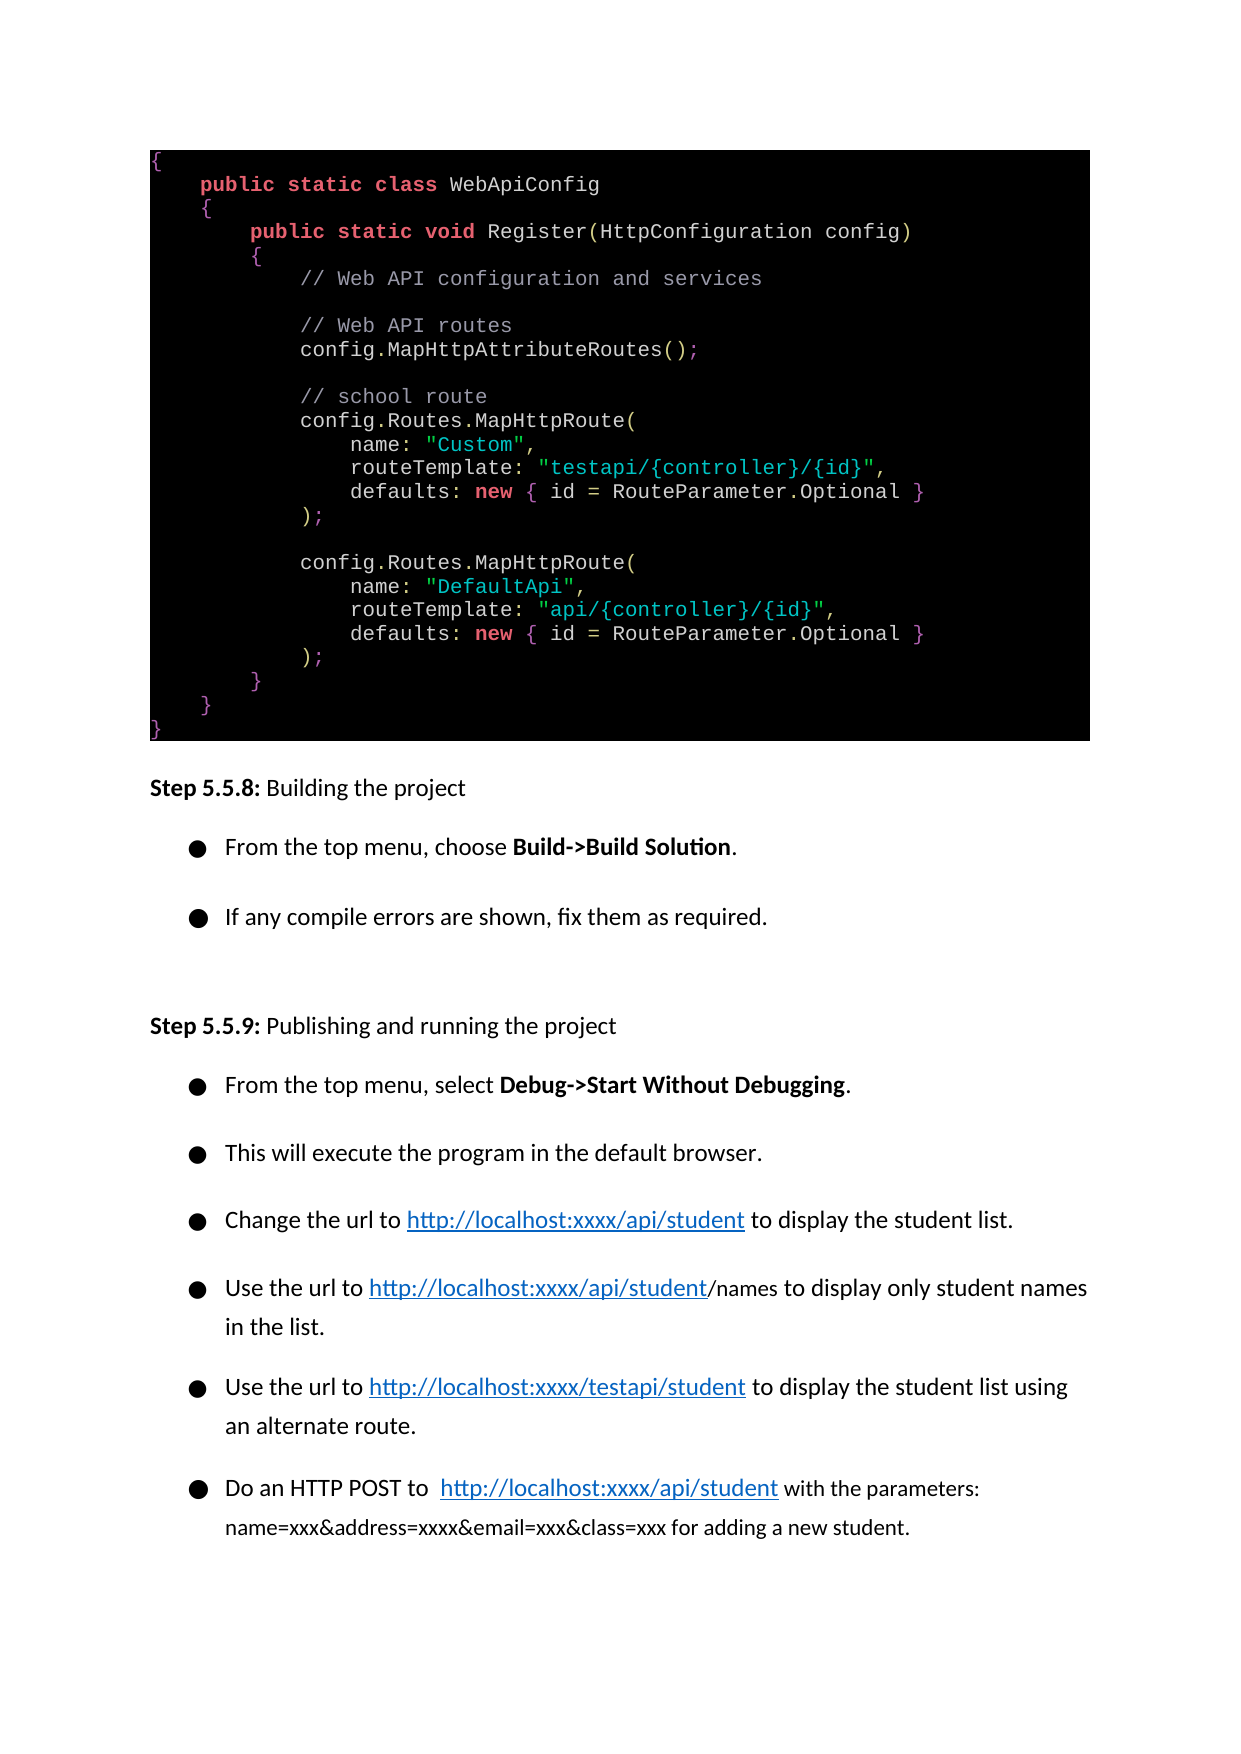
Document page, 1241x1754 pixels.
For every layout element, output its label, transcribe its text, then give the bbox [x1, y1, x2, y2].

list Change the url to http://localhost:xxxx/api/student to display the student list. [187, 1194, 1090, 1242]
text config.Routes.MapHttpRoute( [150, 552, 1090, 576]
list Use the url to http://localhost:xxxx/api/student/names to display only student names in the list. [187, 1262, 1090, 1342]
text // Web API routes [150, 316, 1090, 339]
list From the top menu, select Debug->Start Without Debugging. [187, 1060, 1090, 1107]
text ); [150, 647, 1090, 670]
list This will execute the program in the default browser. [187, 1127, 1090, 1174]
text // school route [150, 386, 1090, 410]
text routeTemplate: "testapi/{controller}/{id}", [150, 457, 1090, 481]
list From the top menu, choose Build->Build Solution. [187, 821, 1090, 868]
text defaults: new { id = RouteParameter.Optional } [150, 623, 1090, 647]
text name: "DefaultApi", [150, 576, 1090, 599]
list If any compile errors are shown, fix them as required. [187, 889, 1090, 940]
text public static void Register(HttpConfiguration config) [150, 221, 1090, 244]
text } [150, 694, 1090, 717]
text { [150, 197, 1090, 221]
text ); [150, 505, 1090, 528]
text name: "Custom", [150, 434, 1090, 457]
text Step 5.5.8: Building the project [150, 772, 1090, 802]
text // Web API configuration and services [150, 268, 1090, 292]
text config.Routes.MapHttpRoute( [150, 410, 1090, 434]
text public static class WebApiConfig [150, 174, 1090, 197]
text Step 5.5.9: Publishing and running the project [150, 1010, 1090, 1041]
text { [150, 244, 1090, 268]
text { [150, 150, 1090, 174]
text defaults: new { id = RouteParameter.Optional } [150, 481, 1090, 505]
text } [150, 670, 1090, 694]
list Do an HTTP POST to http://localhost:xxxx/api/student with the parameters: name=xxx&address=xxxx&email=xxx&class=xxx for adding a new student. [187, 1460, 1090, 1541]
text routeTemplate: "api/{controller}/{id}", [150, 599, 1090, 623]
text } [150, 717, 1090, 741]
list Use the url to http://localhost:xxxx/testapi/student to display the student list using an alternate route. [187, 1361, 1090, 1441]
text config.MapHttpAttributeRoutes(); [150, 339, 1090, 363]
